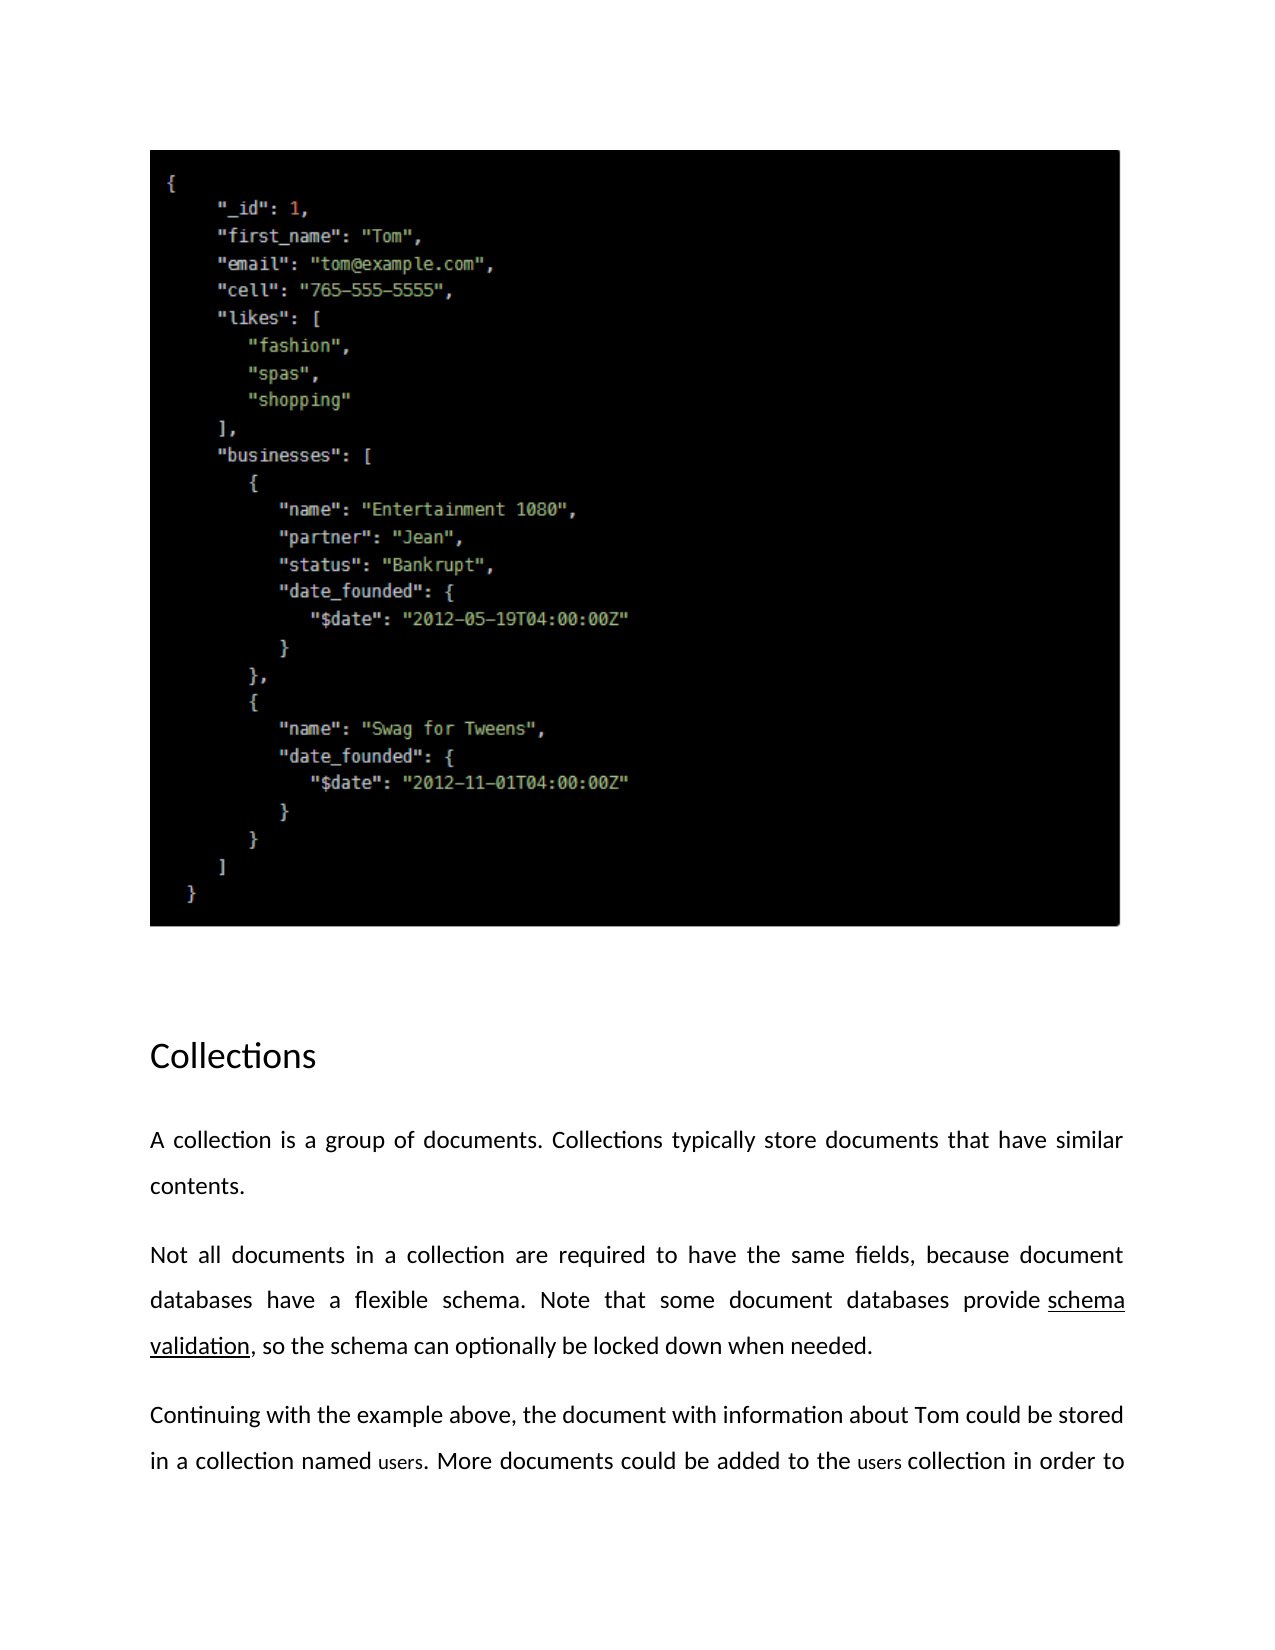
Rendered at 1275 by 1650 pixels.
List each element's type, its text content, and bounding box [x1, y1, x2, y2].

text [150, 1399, 1125, 1476]
subtitle Collections [150, 1032, 1125, 1078]
text Not all documents in a collection are required to have the same fields, because document databases have a flexible schema. Note that some document databases provide schema validation, so the schema can optionally be locked down when needed. [150, 1239, 1125, 1361]
text A collection is a group of documents. Collections typically store documents that have similar contents. [150, 1124, 1125, 1200]
picture [150, 150, 1125, 928]
